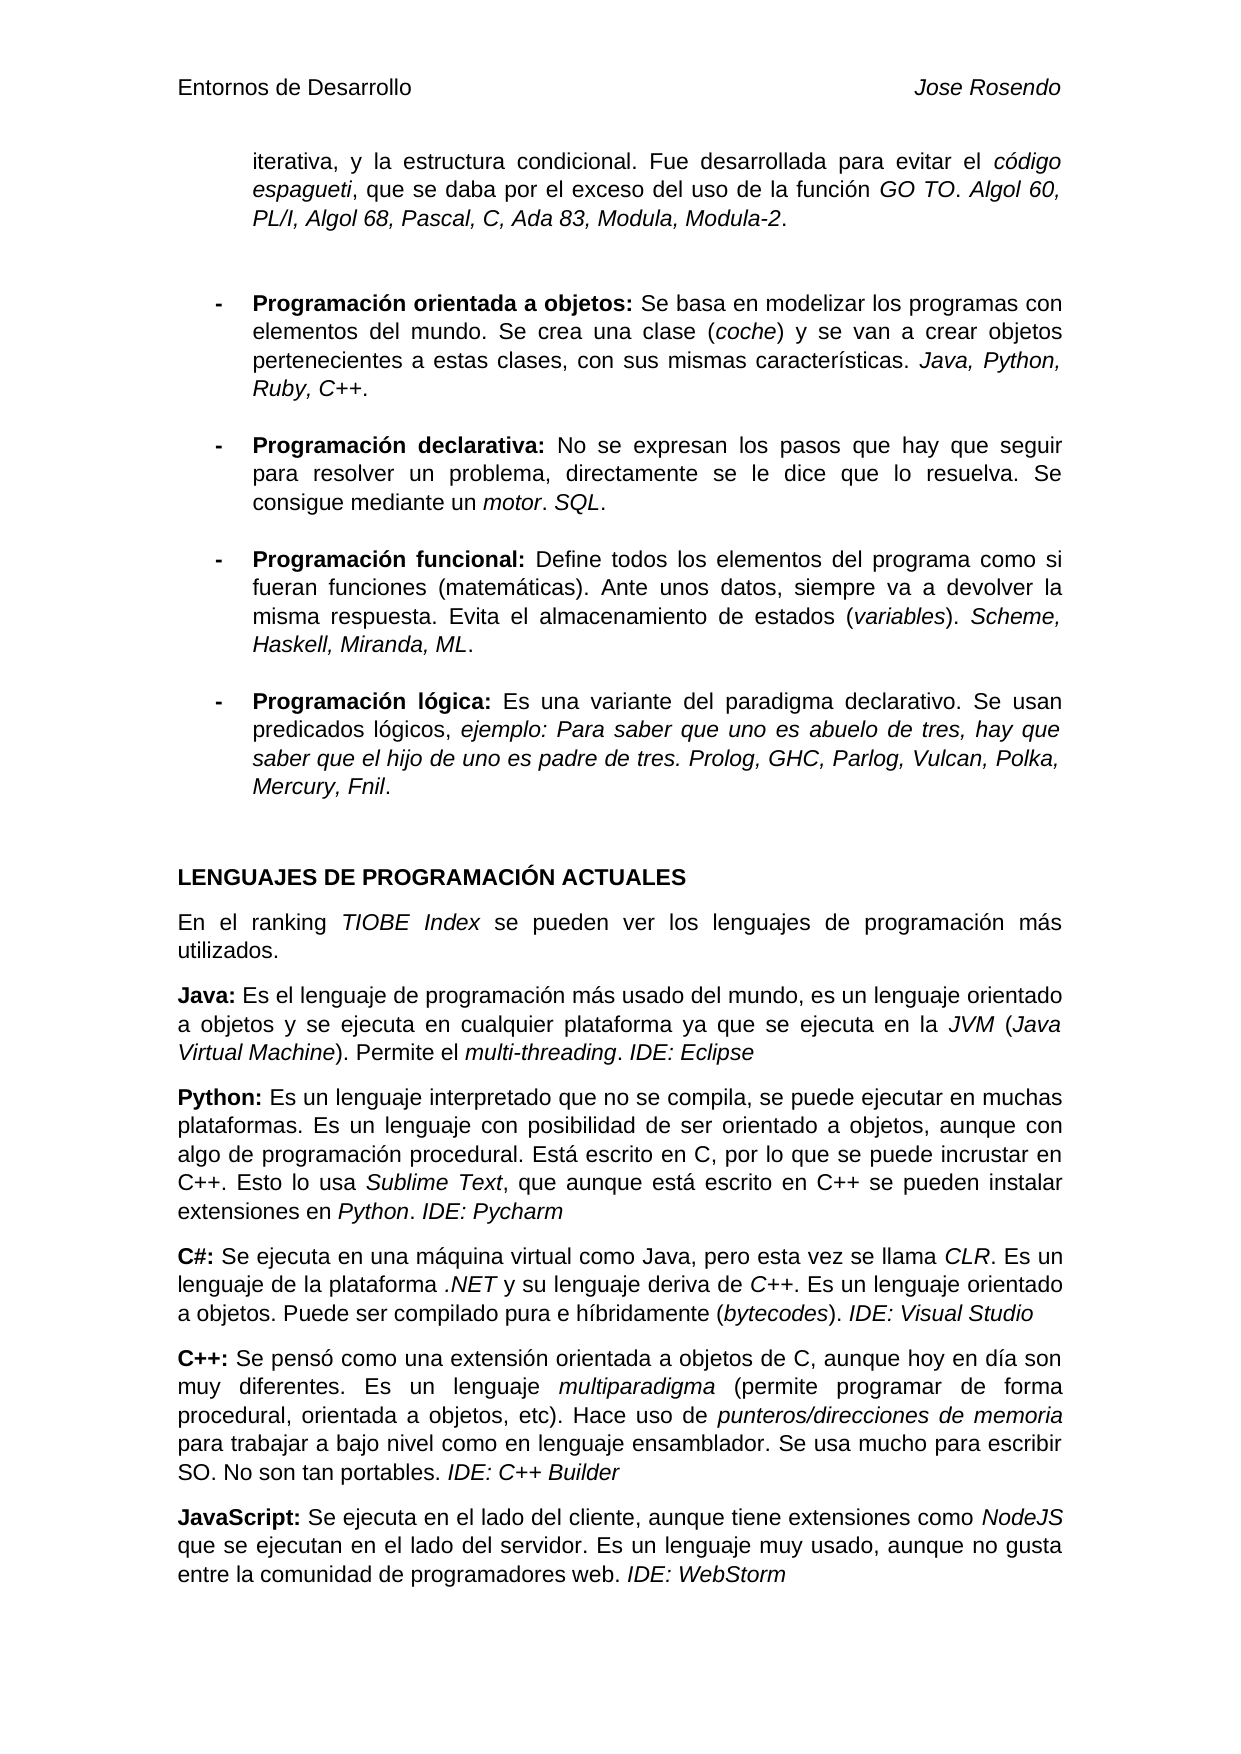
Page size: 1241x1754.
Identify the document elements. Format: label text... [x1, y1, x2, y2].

text JavaScript: Se ejecuta en el lado del cliente, aunque tiene extensiones como NodeJS que se ejecutan en el lado del servidor. Es un lenguaje muy usado, aunque no gusta entre la comunidad de programadores web. IDE: WebStorm [177, 1504, 1063, 1587]
list Programación orientada a objetos: Se basa en modelizar los programas con elementos del mundo. Se crea una clase (coche) y se van a crear objetos pertenecientes a estas clases, con sus mismas características. Java, Python, Ruby, C++. [215, 290, 1063, 401]
text C++: Se pensó como una extensión orientada a objetos de C, aunque hoy en día son muy diferentes. Es un lenguaje multiparadigma (permite programar de forma procedural, orientada a objetos, etc). Hace uso de punteros/direcciones de memoria para trabajar a bajo nivel como en lenguaje ensamblador. Se usa mucho para escribir SO. No son tan portables. IDE: C++ Builder [177, 1345, 1063, 1485]
text En el ranking TIOBE Index se pueden ver los lenguajes de programación más utilizados. [177, 908, 1063, 963]
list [215, 148, 1063, 231]
text Python: Es un lenguaje interpretado que no se compila, se puede ejecutar en muchas plataformas. Es un lenguaje con posibilidad de ser orientado a objetos, aunque con algo de programación procedural. Está escrito en C, por lo que se puede incrustar en C++. Esto lo usa Sublime Text, que aunque está escrito en C++ se pueden instalar extensiones en Python. IDE: Pycharm [177, 1084, 1063, 1224]
list Programación declarativa: No se expresan los pasos que hay que seguir para resolver un problema, directamente se le dice que lo resuelva. Se consigue mediante un motor. SQL. [215, 432, 1063, 515]
list Programación funcional: Define todos los elementos del programa como si fueran funciones (matemáticas). Ante unos datos, siempre va a devolver la misma respuesta. Evita el almacenamiento de estados (variables). Scheme, Haskell, Miranda, ML. [215, 546, 1063, 657]
text C#: Se ejecuta en una máquina virtual como Java, pero esta vez se llama CLR. Es un lenguaje de la plataforma .NET y su lenguaje deriva de C++. Es un lenguaje orientado a objetos. Puede ser compilado pura e híbridamente (bytecodes). IDE: Visual Studio [177, 1243, 1063, 1326]
text Java: Es el lenguaje de programación más usado del mundo, es un lenguaje orientado a objetos y se ejecuta en cualquier plataforma ya que se ejecuta en la JVM (Java Virtual Machine). Permite el multi-threading. IDE: Eclipse [177, 982, 1063, 1065]
list Programación lógica: Es una variante del paradigma declarativo. Se usan predicados lógicos, ejemplo: Para saber que uno es abuelo de tres, hay que saber que el hijo de uno es padre de tres. Prolog, GHC, Parlog, Vulcan, Polka, Mercury, Fnil. [215, 688, 1063, 799]
text LENGUAJES DE PROGRAMACIÓN ACTUALES [177, 863, 1063, 890]
